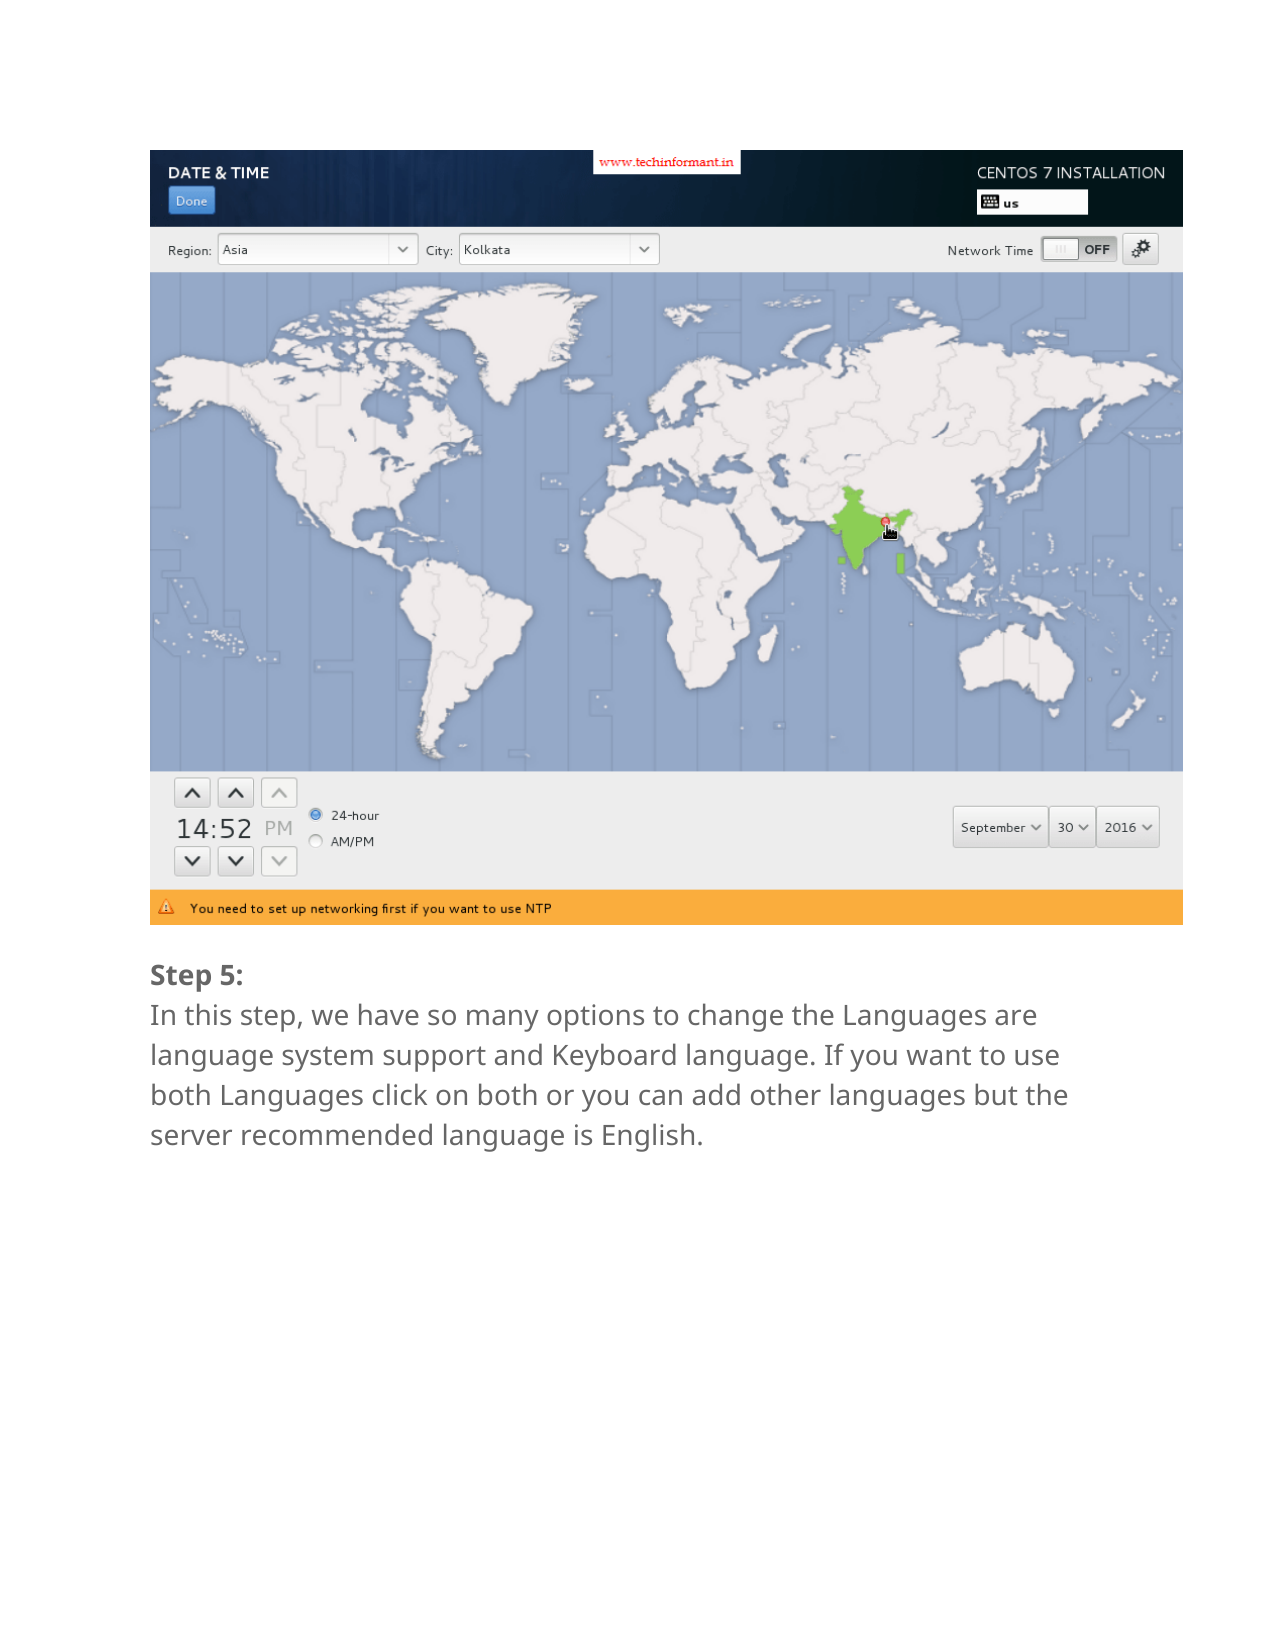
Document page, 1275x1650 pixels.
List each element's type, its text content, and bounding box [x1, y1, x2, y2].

picture [150, 150, 1183, 925]
text Step 5: In this step, we have so many options to change the Languages are language system support and Keyboard language. If you want to use both Languages click on both or you can add other languages but the server recommended language is English. Step 6: Other than DVD/Media sources If we want to use another one click on installation source and add your additional repositories or specify the network location using HTTP, HTTPS, FTP or any protocols then click on done. If there is no other sources then use by default option Auto detected Installation Media. Highlight installation source image below [150, 954, 1125, 1154]
